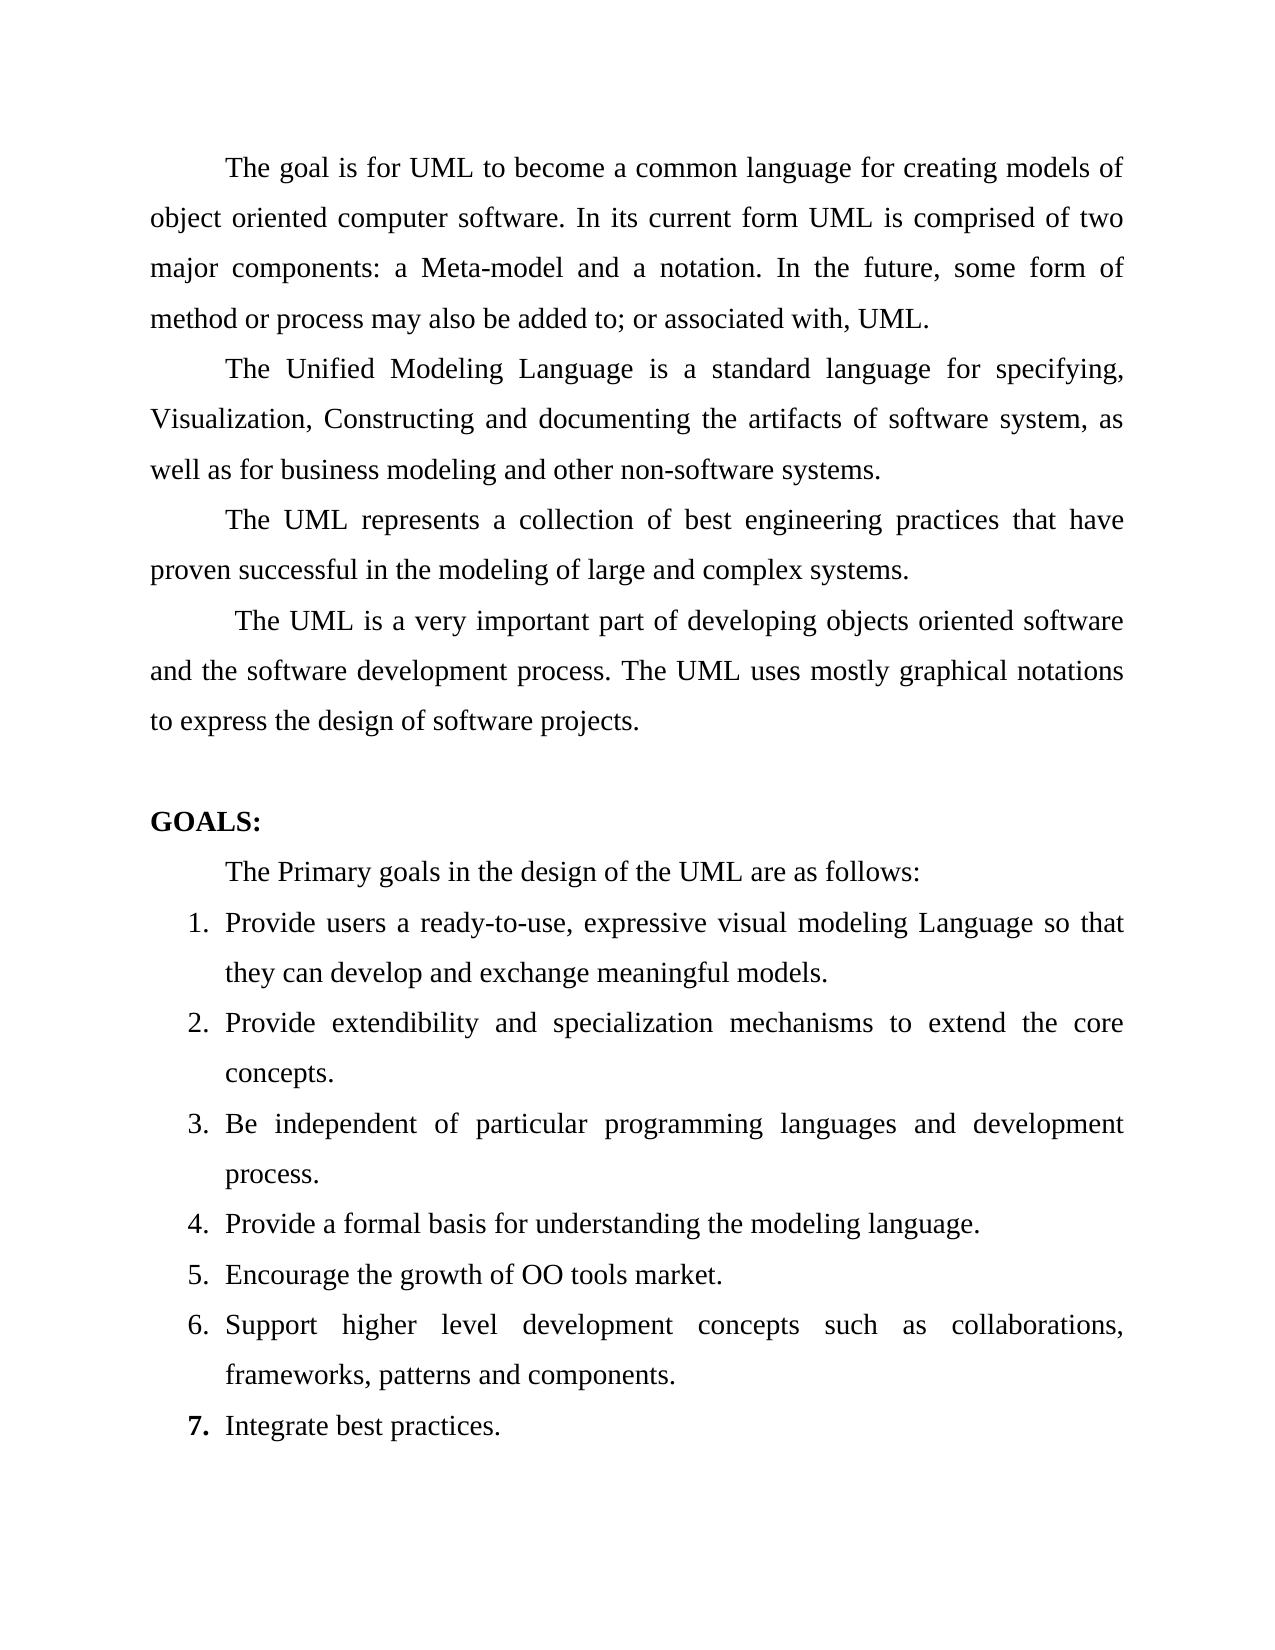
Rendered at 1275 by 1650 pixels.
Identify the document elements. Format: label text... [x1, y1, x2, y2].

list Provide users a ready-to-use, expressive visual modeling Language so that they can develop and exchange meaningful models. [187, 905, 1125, 988]
list Be independent of particular programming languages and development process. [187, 1106, 1125, 1190]
list The Primary goals in the design of the UML are as follows: [150, 854, 1125, 888]
list The goal is for UML to become a common language for creating models of object oriented computer software. In its current form UML is comprised of two major components: a Meta-model and a notation. In the future, some form of method or process may also be added to; or associated with, UML. [150, 150, 1125, 334]
list The Unified Modeling Language is a standard language for specifying, Visualization, Constructing and documenting the artifacts of software system, as well as for business modeling and other non-software systems. [150, 351, 1125, 485]
list Support higher level development concepts such as collaborations, frameworks, patterns and components. [187, 1307, 1125, 1391]
list The UML represents a collection of best engineering practices that have proven successful in the modeling of large and complex systems. [150, 502, 1125, 586]
list The UML is a very important part of developing objects oriented software and the software development process. The UML uses mostly graphical notations to express the design of software projects. [150, 603, 1125, 737]
list Provide a formal basis for understanding the modeling language. [187, 1207, 1125, 1240]
list GOALS: [150, 804, 1125, 838]
list Encourage the growth of OO tools market. [187, 1257, 1125, 1290]
list Provide extendibility and specialization mechanisms to extend the core concepts. [187, 1005, 1125, 1089]
list Integrate best practices. [187, 1408, 1125, 1441]
